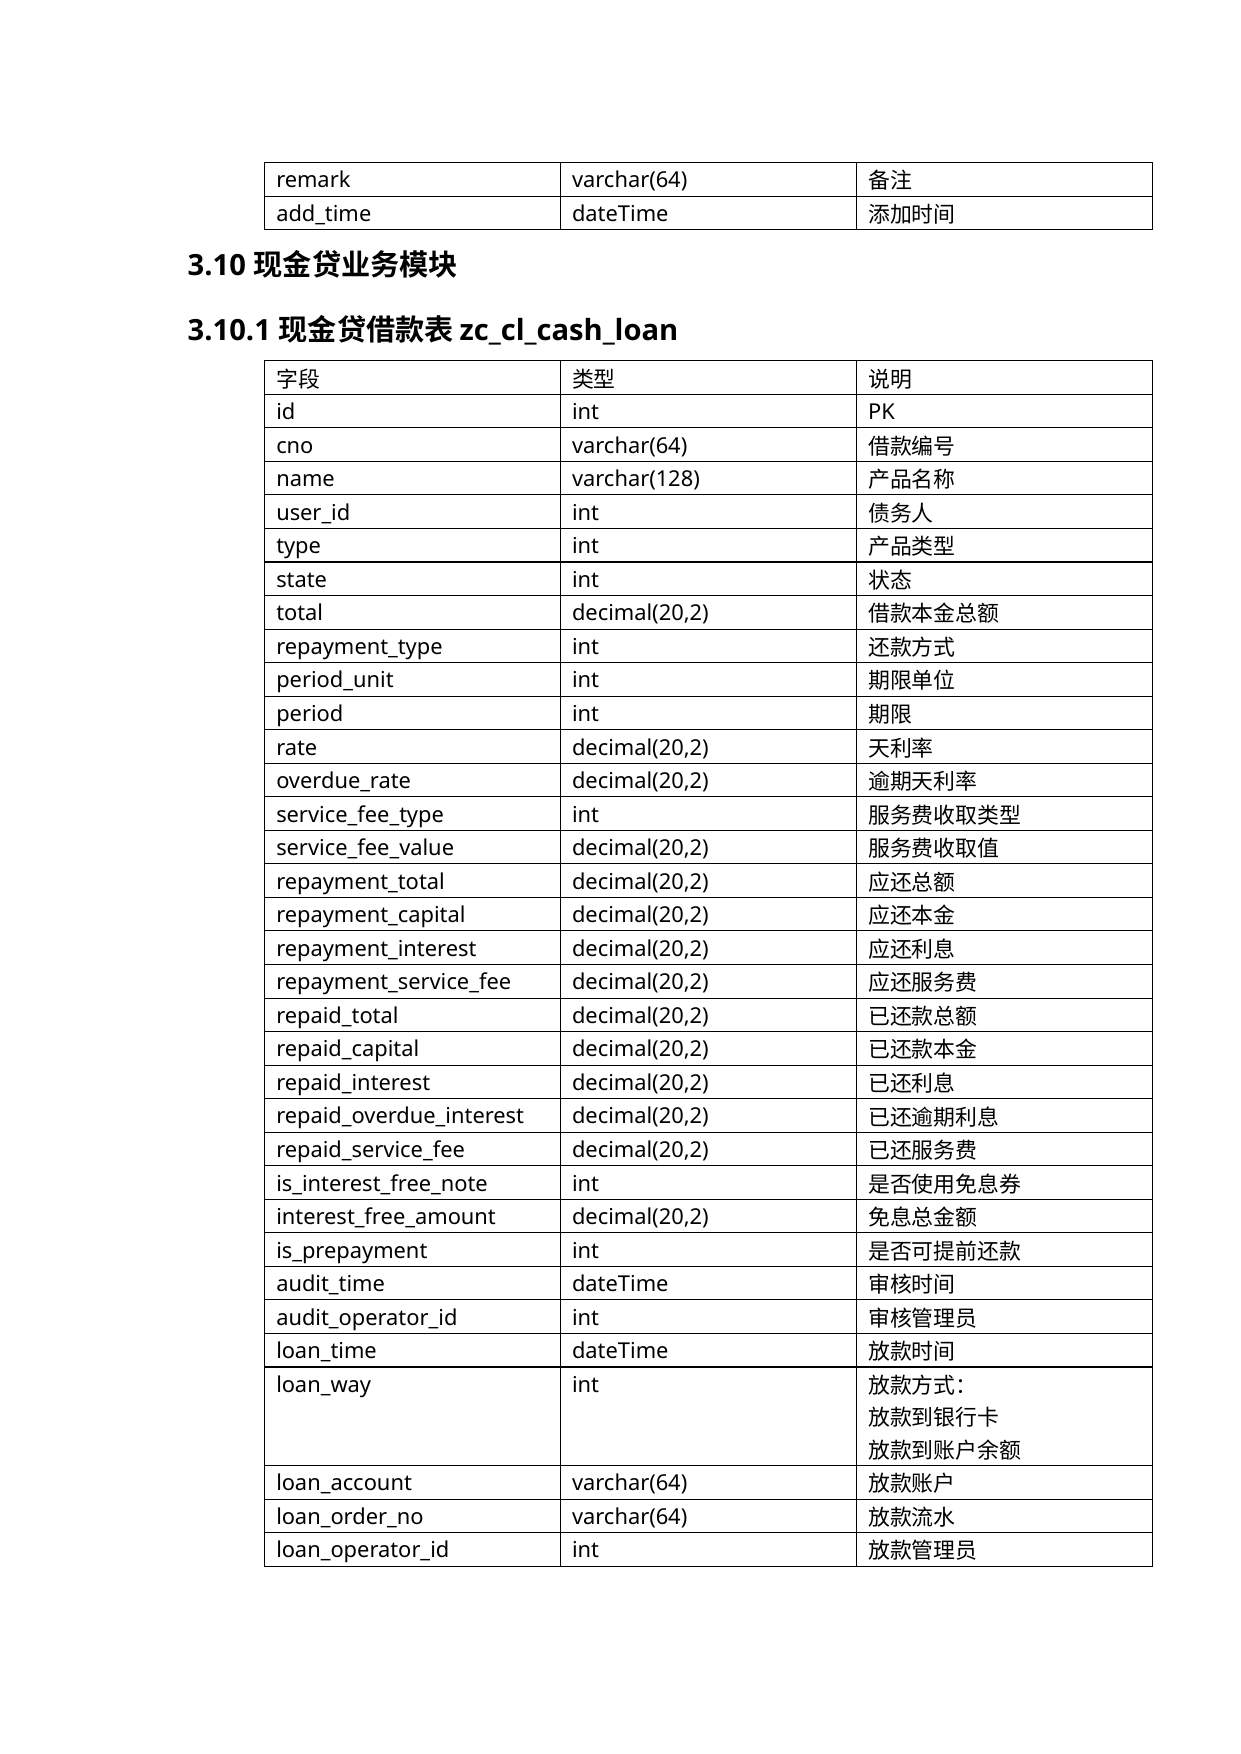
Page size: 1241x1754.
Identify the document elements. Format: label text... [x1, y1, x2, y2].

table_cell loan_order_no [265, 1500, 560, 1532]
table_cell 产品类型 [857, 529, 1152, 561]
table_cell decimal(20,2) [561, 864, 856, 897]
table_cell 免息总金额 [857, 1200, 1152, 1232]
table_cell int [561, 529, 856, 561]
table_cell interest_free_amount [265, 1200, 560, 1232]
table_cell decimal(20,2) [561, 1099, 856, 1132]
table_cell id [265, 395, 560, 427]
table_cell decimal(20,2) [561, 764, 856, 796]
table_cell 借款本金总额 [857, 596, 1152, 628]
table_cell decimal(20,2) [561, 831, 856, 863]
table_cell int [561, 563, 856, 595]
table_cell decimal(20,2) [561, 965, 856, 997]
table_cell PK [857, 395, 1152, 427]
table_cell 应还利息 [857, 931, 1152, 964]
table_cell 放款方式： 放款到银行卡 放款到账户余额 [857, 1368, 1152, 1465]
table_cell decimal(20,2) [561, 1066, 856, 1098]
table_cell period [265, 697, 560, 729]
table_cell decimal(20,2) [561, 898, 856, 930]
table_cell int [561, 697, 856, 729]
table_header 类型 [561, 361, 856, 394]
table_cell user_id [265, 495, 560, 528]
table_cell 放款时间 [857, 1334, 1152, 1366]
table_cell 审核时间 [857, 1267, 1152, 1299]
table_cell 还款方式 [857, 630, 1152, 662]
table_cell loan_account [265, 1466, 560, 1498]
table_cell int [561, 1166, 856, 1199]
table_cell varchar(64) [561, 1466, 856, 1498]
table_cell name [265, 462, 560, 494]
table_cell decimal(20,2) [561, 999, 856, 1031]
table_cell decimal(20,2) [561, 1032, 856, 1064]
table_cell repaid_interest [265, 1066, 560, 1098]
table_cell 放款流水 [857, 1500, 1152, 1532]
table_cell 期限 [857, 697, 1152, 729]
table_cell loan_way [265, 1368, 560, 1465]
table_cell varchar(128) [561, 462, 856, 494]
table_cell 备注 [857, 163, 1152, 196]
table_cell 应还本金 [857, 898, 1152, 930]
table_cell audit_time [265, 1267, 560, 1299]
table_header 说明 [857, 361, 1152, 394]
table_header 字段 [265, 361, 560, 394]
table_cell audit_operator_id [265, 1300, 560, 1333]
table_cell repayment_total [265, 864, 560, 897]
table_cell decimal(20,2) [561, 596, 856, 628]
table_cell loan_time [265, 1334, 560, 1366]
table_cell 是否可提前还款 [857, 1233, 1152, 1266]
table_cell is_prepayment [265, 1233, 560, 1266]
table_cell varchar(64) [561, 163, 856, 196]
table_cell repaid_service_fee [265, 1133, 560, 1165]
table_cell varchar(64) [561, 428, 856, 461]
table_cell 添加时间 [857, 197, 1152, 229]
table_cell total [265, 596, 560, 628]
table_cell 天利率 [857, 730, 1152, 763]
table_cell int [561, 1533, 856, 1566]
table_cell overdue_rate [265, 764, 560, 796]
table_cell service_fee_type [265, 797, 560, 830]
table_cell 是否使用免息券 [857, 1166, 1152, 1199]
table_cell int [561, 663, 856, 696]
table_cell loan_operator_id [265, 1533, 560, 1566]
table_cell 放款账户 [857, 1466, 1152, 1498]
table_cell 债务人 [857, 495, 1152, 528]
table_cell repayment_capital [265, 898, 560, 930]
table_cell dateTime [561, 1267, 856, 1299]
table_cell dateTime [561, 197, 856, 229]
table_cell 服务费收取值 [857, 831, 1152, 863]
subtitle 3.10.1 现金贷借款表zc_cl_cash_loan [187, 295, 1053, 360]
table_cell repayment_service_fee [265, 965, 560, 997]
table_cell int [561, 797, 856, 830]
table_cell repayment_interest [265, 931, 560, 964]
table_cell int [561, 1300, 856, 1333]
table_cell decimal(20,2) [561, 730, 856, 763]
table_cell 状态 [857, 563, 1152, 595]
table_cell int [561, 630, 856, 662]
table_cell 服务费收取类型 [857, 797, 1152, 830]
table_cell period_unit [265, 663, 560, 696]
table_cell 放款管理员 [857, 1533, 1152, 1566]
table_cell repaid_total [265, 999, 560, 1031]
table_cell 已还款总额 [857, 999, 1152, 1031]
table_cell remark [265, 163, 560, 196]
table_cell decimal(20,2) [561, 931, 856, 964]
table_cell int [561, 1368, 856, 1465]
table_cell state [265, 563, 560, 595]
table_cell 产品名称 [857, 462, 1152, 494]
table_cell 已还服务费 [857, 1133, 1152, 1165]
table_cell cno [265, 428, 560, 461]
table_cell 已还利息 [857, 1066, 1152, 1098]
table_cell decimal(20,2) [561, 1133, 856, 1165]
table_cell repaid_capital [265, 1032, 560, 1064]
table_cell int [561, 395, 856, 427]
table_cell service_fee_value [265, 831, 560, 863]
table_cell 已还逾期利息 [857, 1099, 1152, 1132]
table_cell repayment_type [265, 630, 560, 662]
table_cell 应还服务费 [857, 965, 1152, 997]
table_cell repaid_overdue_interest [265, 1099, 560, 1132]
table_cell rate [265, 730, 560, 763]
table_cell int [561, 1233, 856, 1266]
table_cell int [561, 495, 856, 528]
table_cell varchar(64) [561, 1500, 856, 1532]
table_cell type [265, 529, 560, 561]
table_cell is_interest_free_note [265, 1166, 560, 1199]
table_cell dateTime [561, 1334, 856, 1366]
table_cell 应还总额 [857, 864, 1152, 897]
table_cell decimal(20,2) [561, 1200, 856, 1232]
table_cell 审核管理员 [857, 1300, 1152, 1333]
subtitle 3.10 现金贷业务模块 [187, 230, 1053, 295]
table_cell add_time [265, 197, 560, 229]
table_cell 已还款本金 [857, 1032, 1152, 1064]
table_cell 借款编号 [857, 428, 1152, 461]
table_cell 期限单位 [857, 663, 1152, 696]
table_cell 逾期天利率 [857, 764, 1152, 796]
